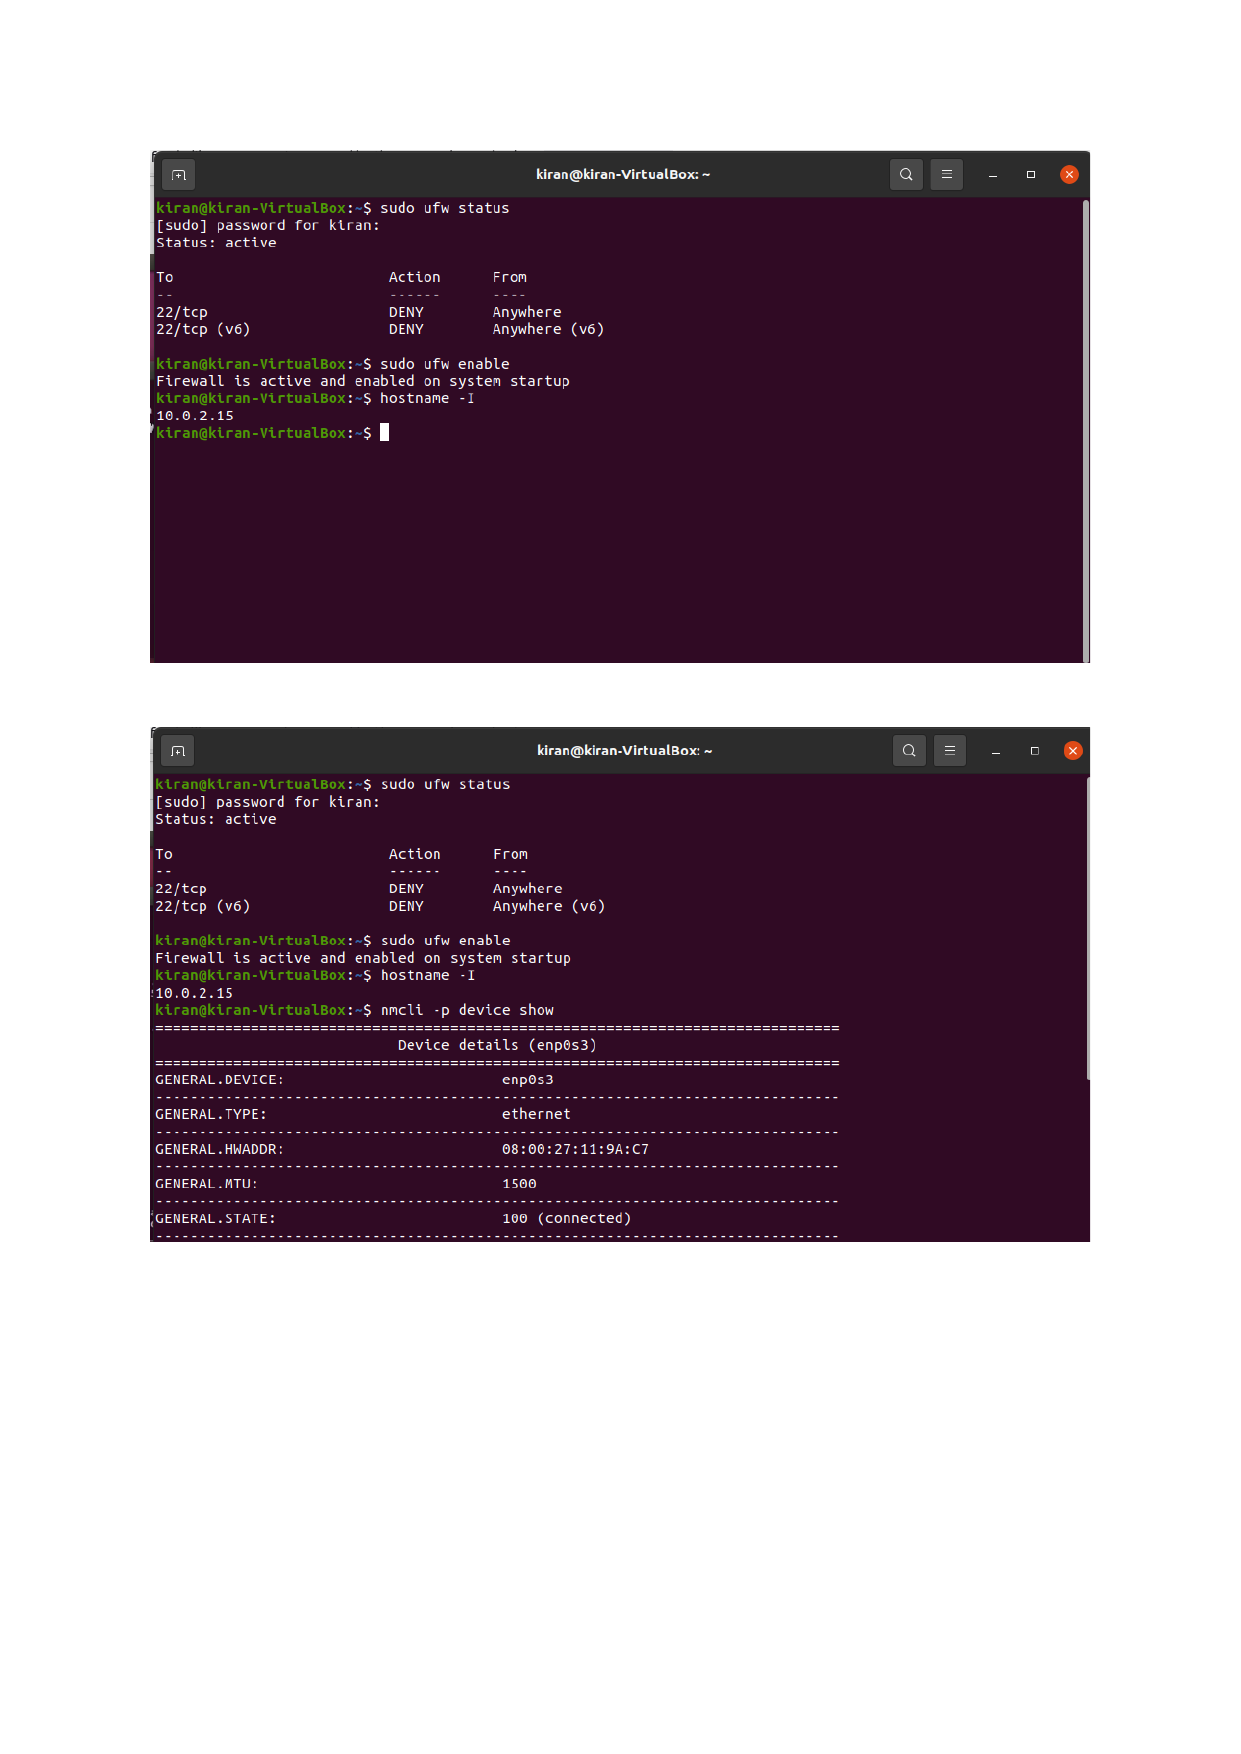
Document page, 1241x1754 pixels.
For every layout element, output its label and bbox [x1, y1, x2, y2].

picture [150, 150, 1091, 663]
picture [150, 727, 1091, 1242]
